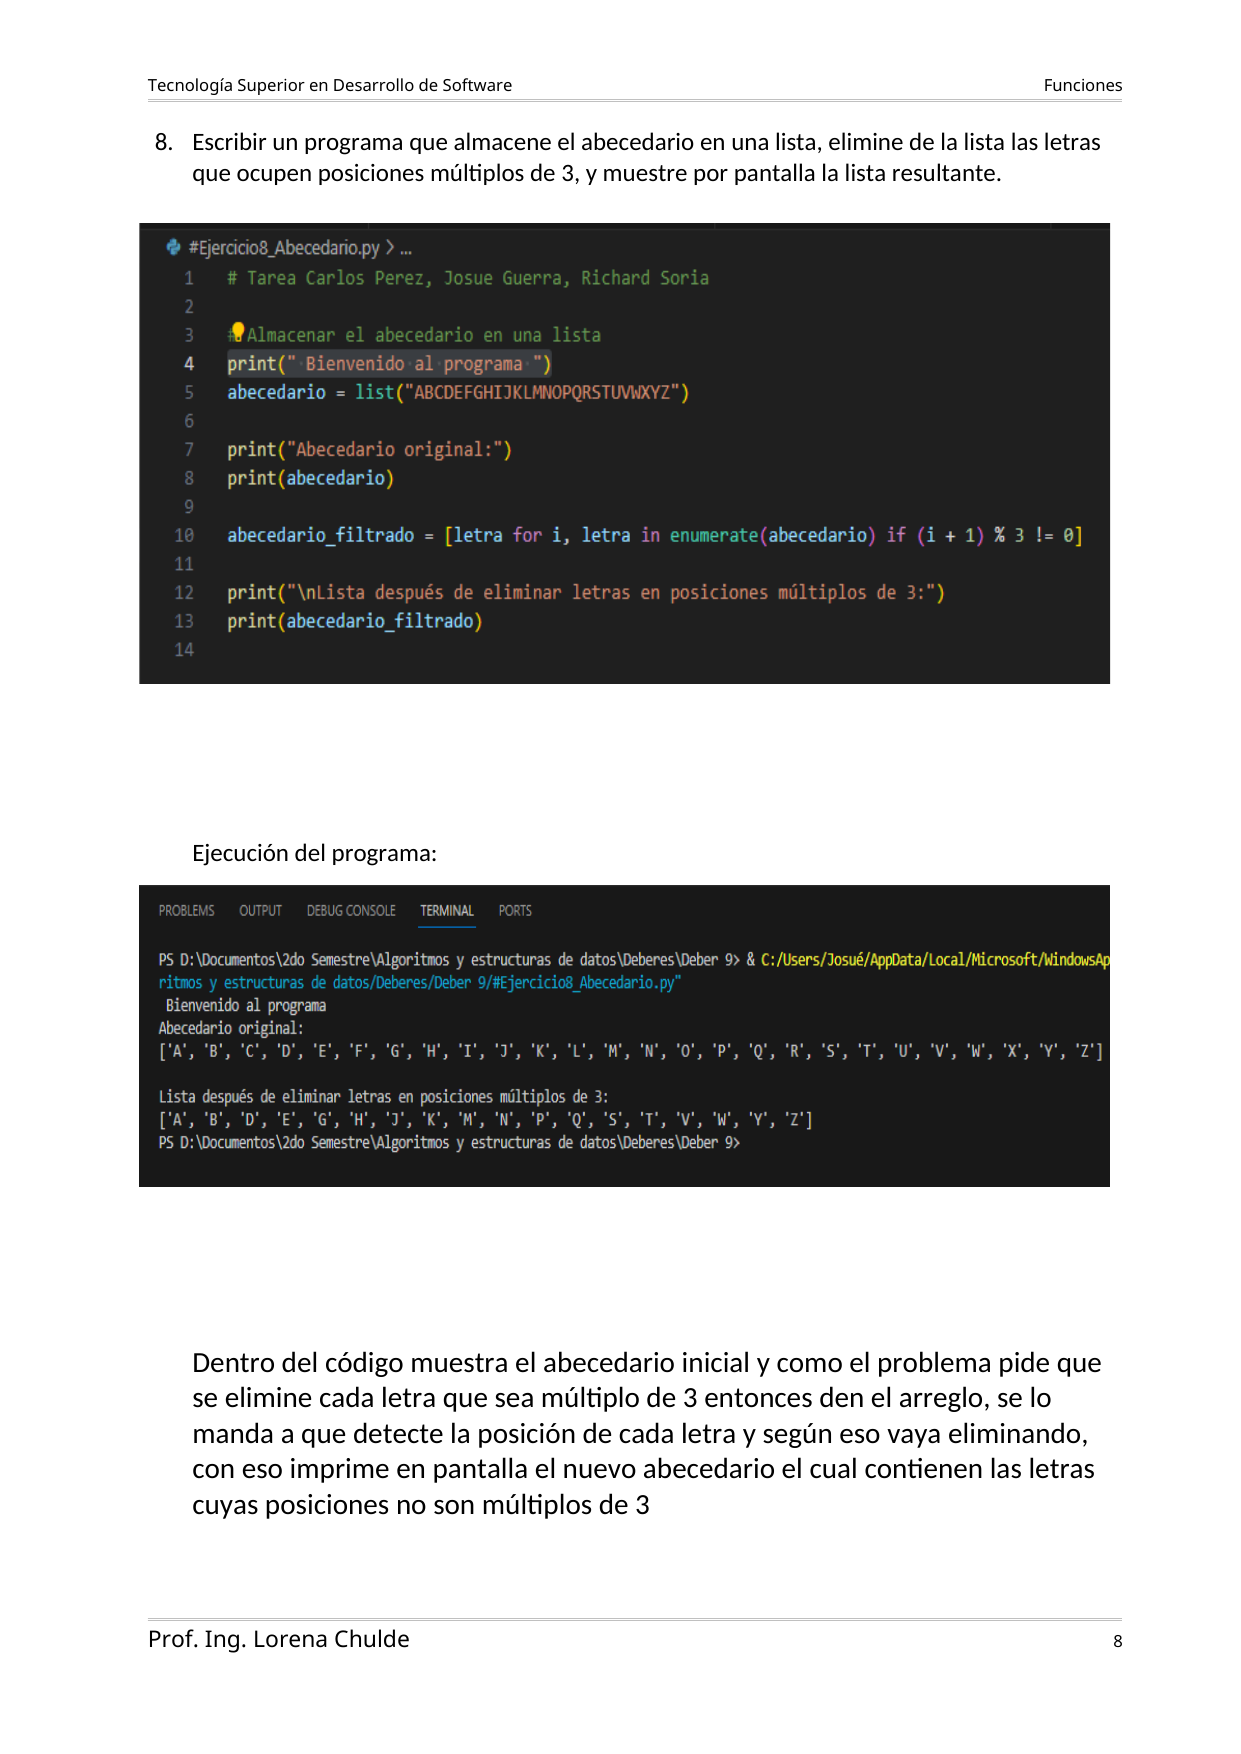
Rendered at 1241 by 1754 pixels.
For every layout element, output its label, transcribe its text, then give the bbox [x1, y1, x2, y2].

text Dentro del código muestra el abecedario inicial y como el problema pide que se elimine cada letra que sea múltiplo de 3 entonces den el arreglo, se lo manda a que detecte la posición de cada letra y según eso vaya eliminando, con eso imprime en pantalla el nuevo abecedario el cual contienen las letras cuyas posiciones no son múltiplos de 3 [192, 1344, 1122, 1522]
list Escribir un programa que almacene el abecedario en una lista, elimine de la lista las letras que ocupen posiciones múltiplos de 3, y muestre por pantalla la lista resultante. [154, 126, 1122, 187]
picture [138, 223, 1109, 684]
text Ejecución del programa: [192, 837, 1122, 867]
picture [138, 885, 1109, 1186]
